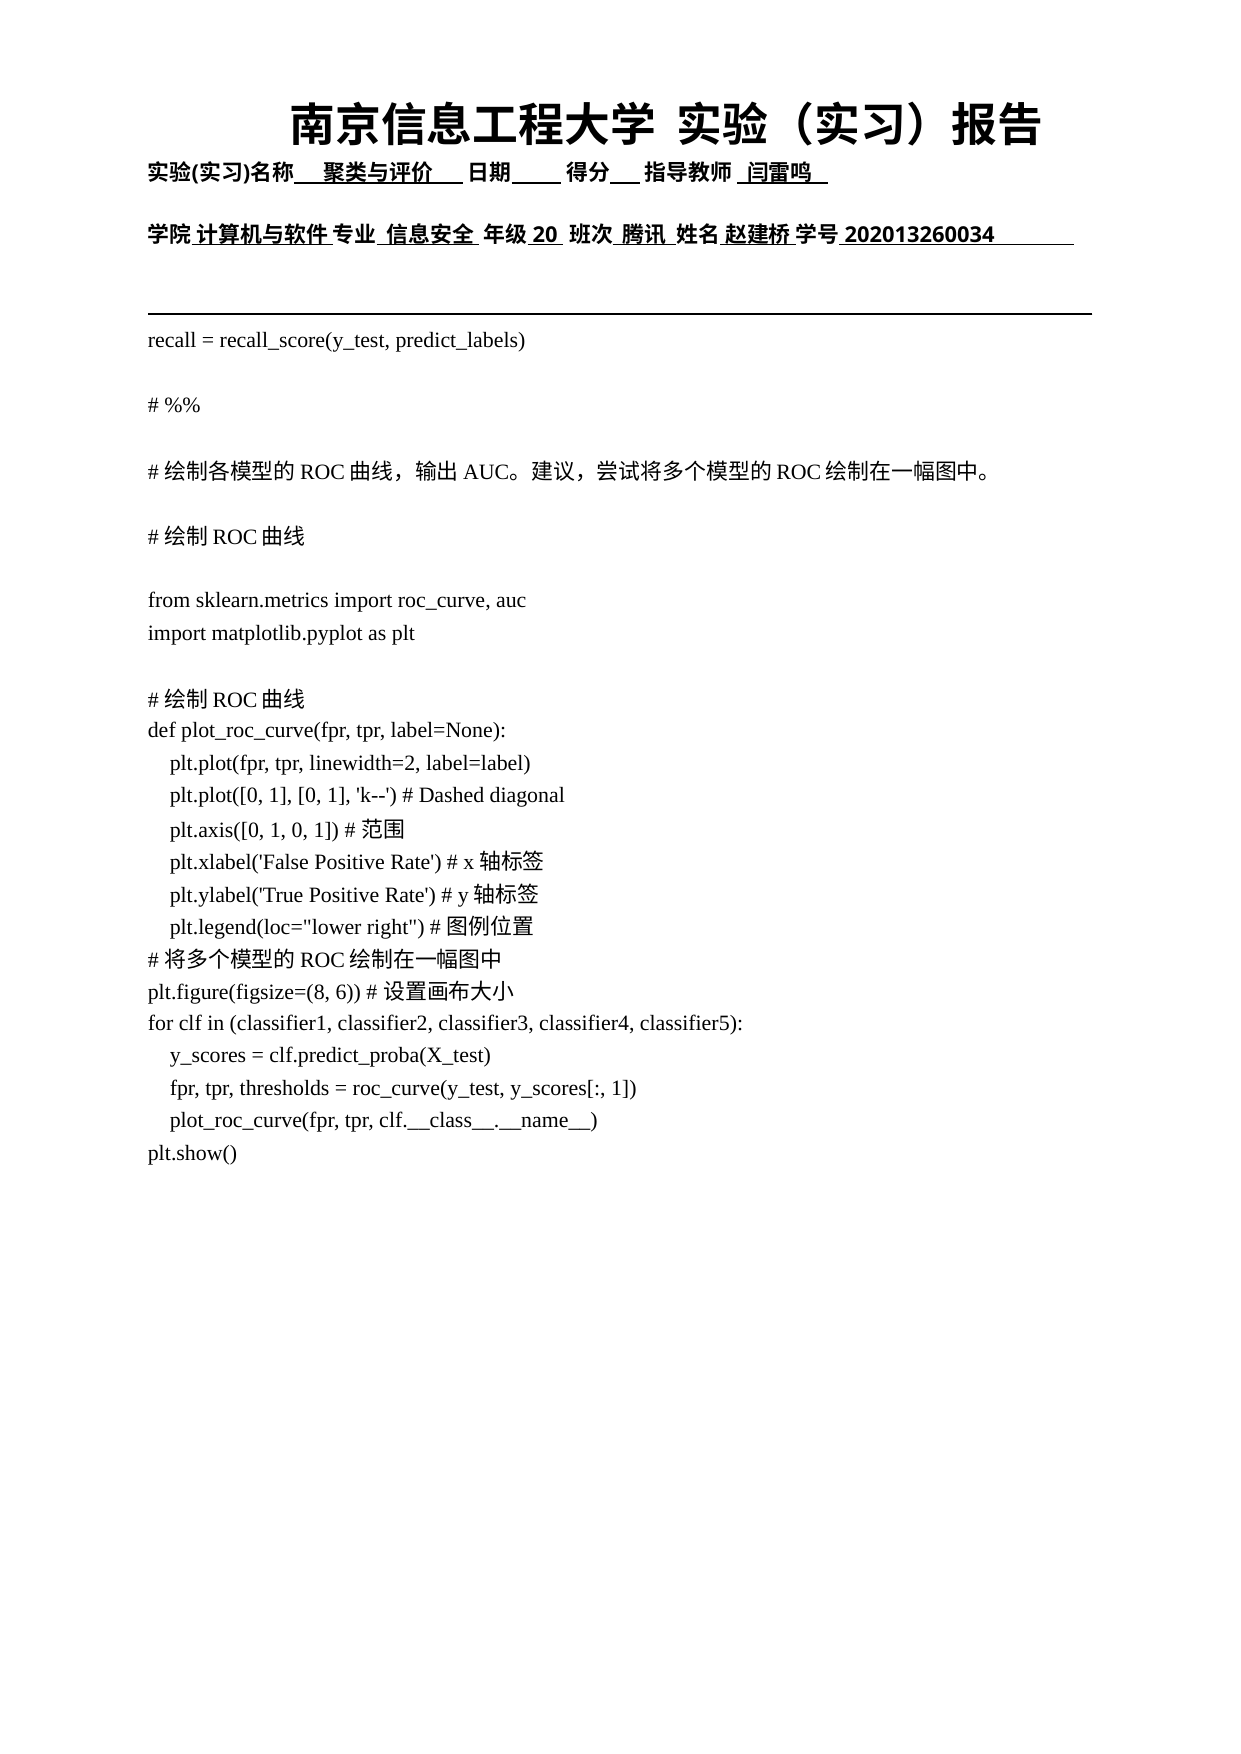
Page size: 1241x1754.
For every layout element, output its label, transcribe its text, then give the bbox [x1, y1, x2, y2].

text plt.axis([0, 1, 0, 1]) # 范围 [148, 811, 1092, 844]
text y_scores = clf.predict_proba(X_test) [148, 1039, 1092, 1071]
text import matplotlib.pyplot as plt [148, 616, 1092, 649]
text plt.ylabel('True Positive Rate') # y轴标签 [148, 876, 1092, 909]
text plt.plot([0, 1], [0, 1], 'k--') # Dashed diagonal [148, 779, 1092, 811]
text # 绘制ROC曲线 [148, 519, 1092, 551]
text fpr, tpr, thresholds = roc_curve(y_test, y_scores[:, 1]) [148, 1071, 1092, 1104]
text plt.xlabel('False Positive Rate') # x轴标签 [148, 844, 1092, 876]
text plot_roc_curve(fpr, tpr, clf.__class__.__name__) [148, 1104, 1092, 1136]
text plt.plot(fpr, tpr, linewidth=2, label=label) [148, 746, 1092, 779]
text plt.show() [148, 1136, 1092, 1169]
text recall = recall_score(y_test, predict_labels) [148, 324, 1092, 356]
text # 将多个模型的ROC绘制在一幅图中 [148, 941, 1092, 974]
text # %% [148, 389, 1092, 421]
text # 绘制ROC曲线 [148, 681, 1092, 714]
text from sklearn.metrics import roc_curve, auc [148, 584, 1092, 616]
text for clf in (classifier1, classifier2, classifier3, classifier4, classifier5): [148, 1006, 1092, 1039]
text # 绘制各模型的ROC曲线，输出AUC。建议，尝试将多个模型的ROC绘制在一幅图中。 [148, 454, 1092, 486]
text def plot_roc_curve(fpr, tpr, label=None): [148, 714, 1092, 746]
text plt.legend(loc="lower right") # 图例位置 [148, 909, 1092, 941]
text plt.figure(figsize=(8, 6)) # 设置画布大小 [148, 974, 1092, 1006]
